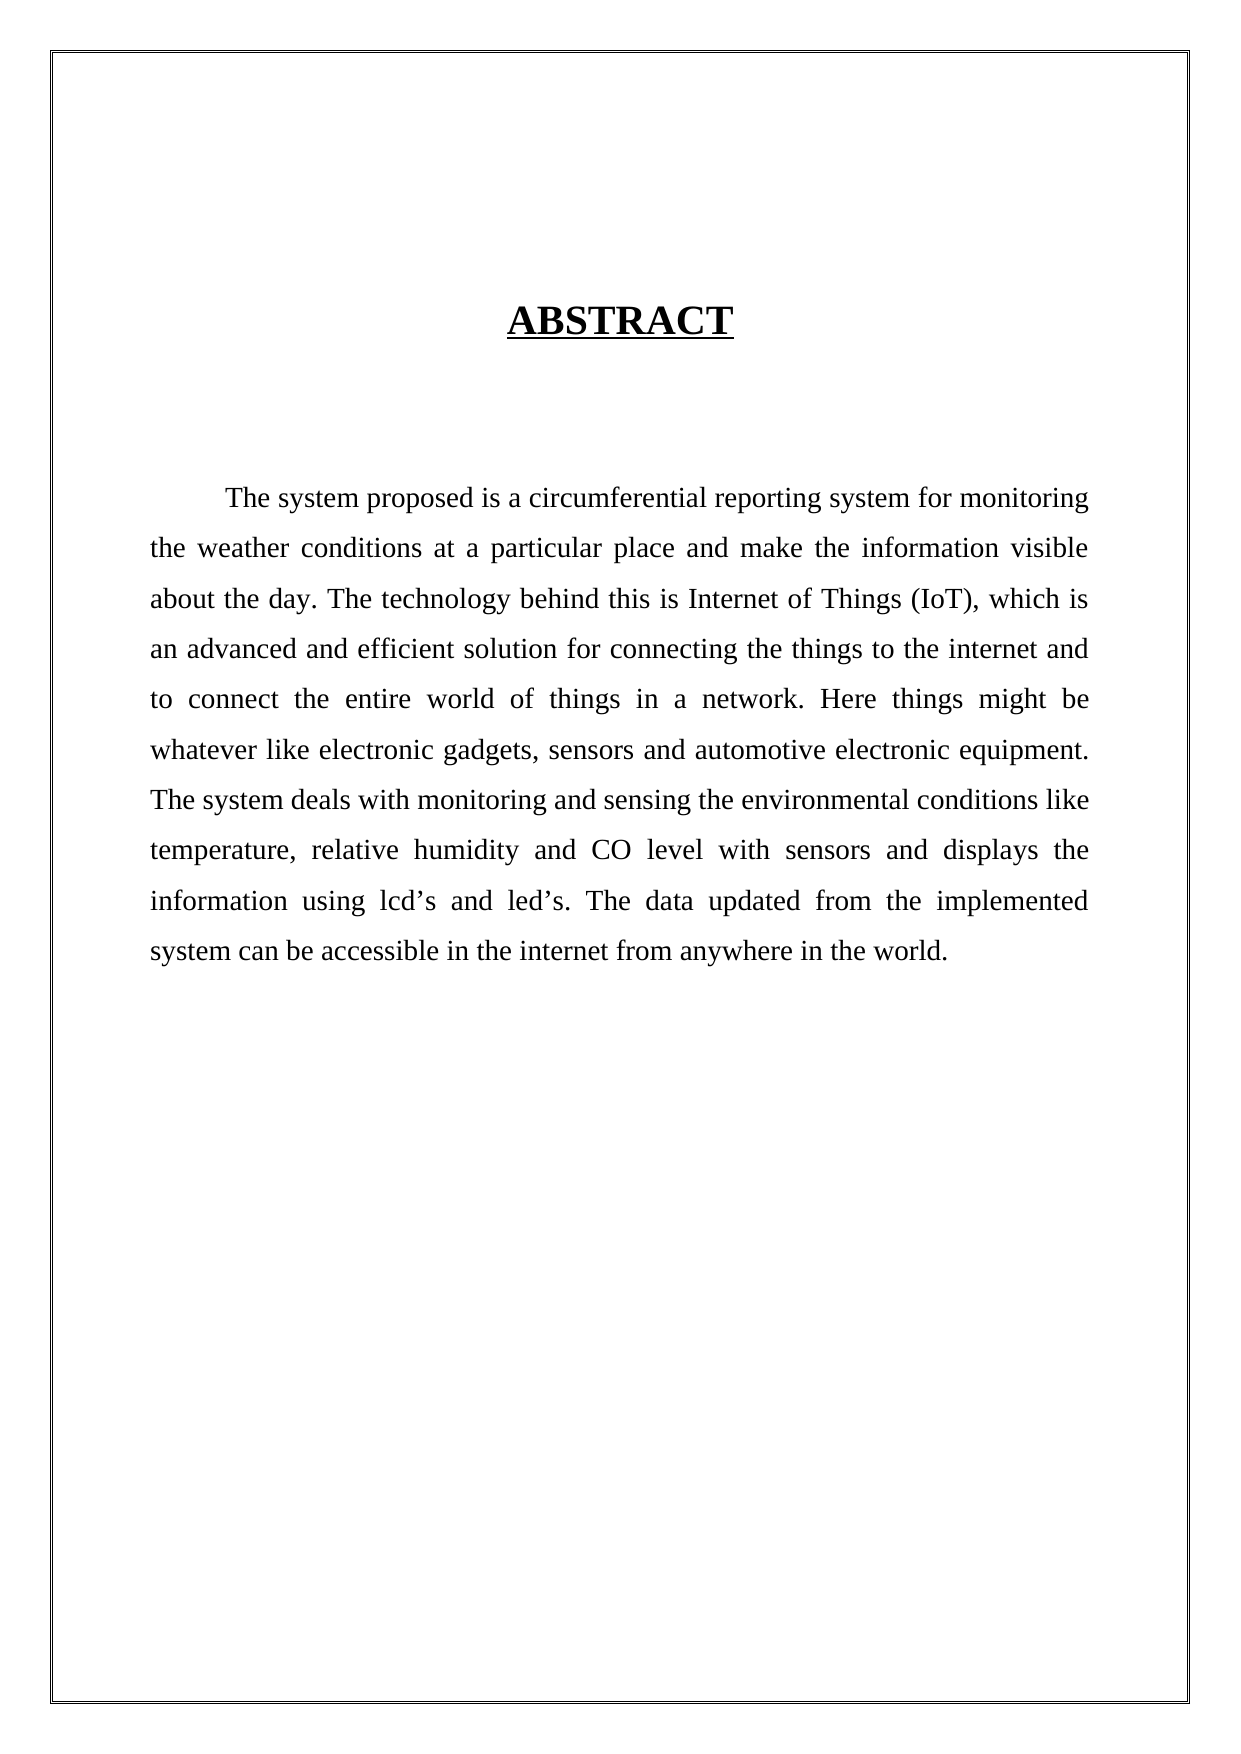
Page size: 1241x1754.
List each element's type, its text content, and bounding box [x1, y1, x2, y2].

text ABSTRACT [150, 296, 1090, 344]
text The system proposed is a circumferential reporting system for monitoring the weather conditions at a particular place and make the information visible about the day. The technology behind this is Internet of Things (IoT), which is an advanced and efficient solution for connecting the things to the internet and to connect the entire world of things in a network. Here things might be whatever like electronic gadgets, sensors and automotive electronic equipment. The system deals with monitoring and sensing the environmental conditions like temperature, relative humidity and CO level with sensors and displays the information using lcd’s and led’s. The data updated from the implemented system can be accessible in the internet from anywhere in the world. [150, 480, 1090, 967]
